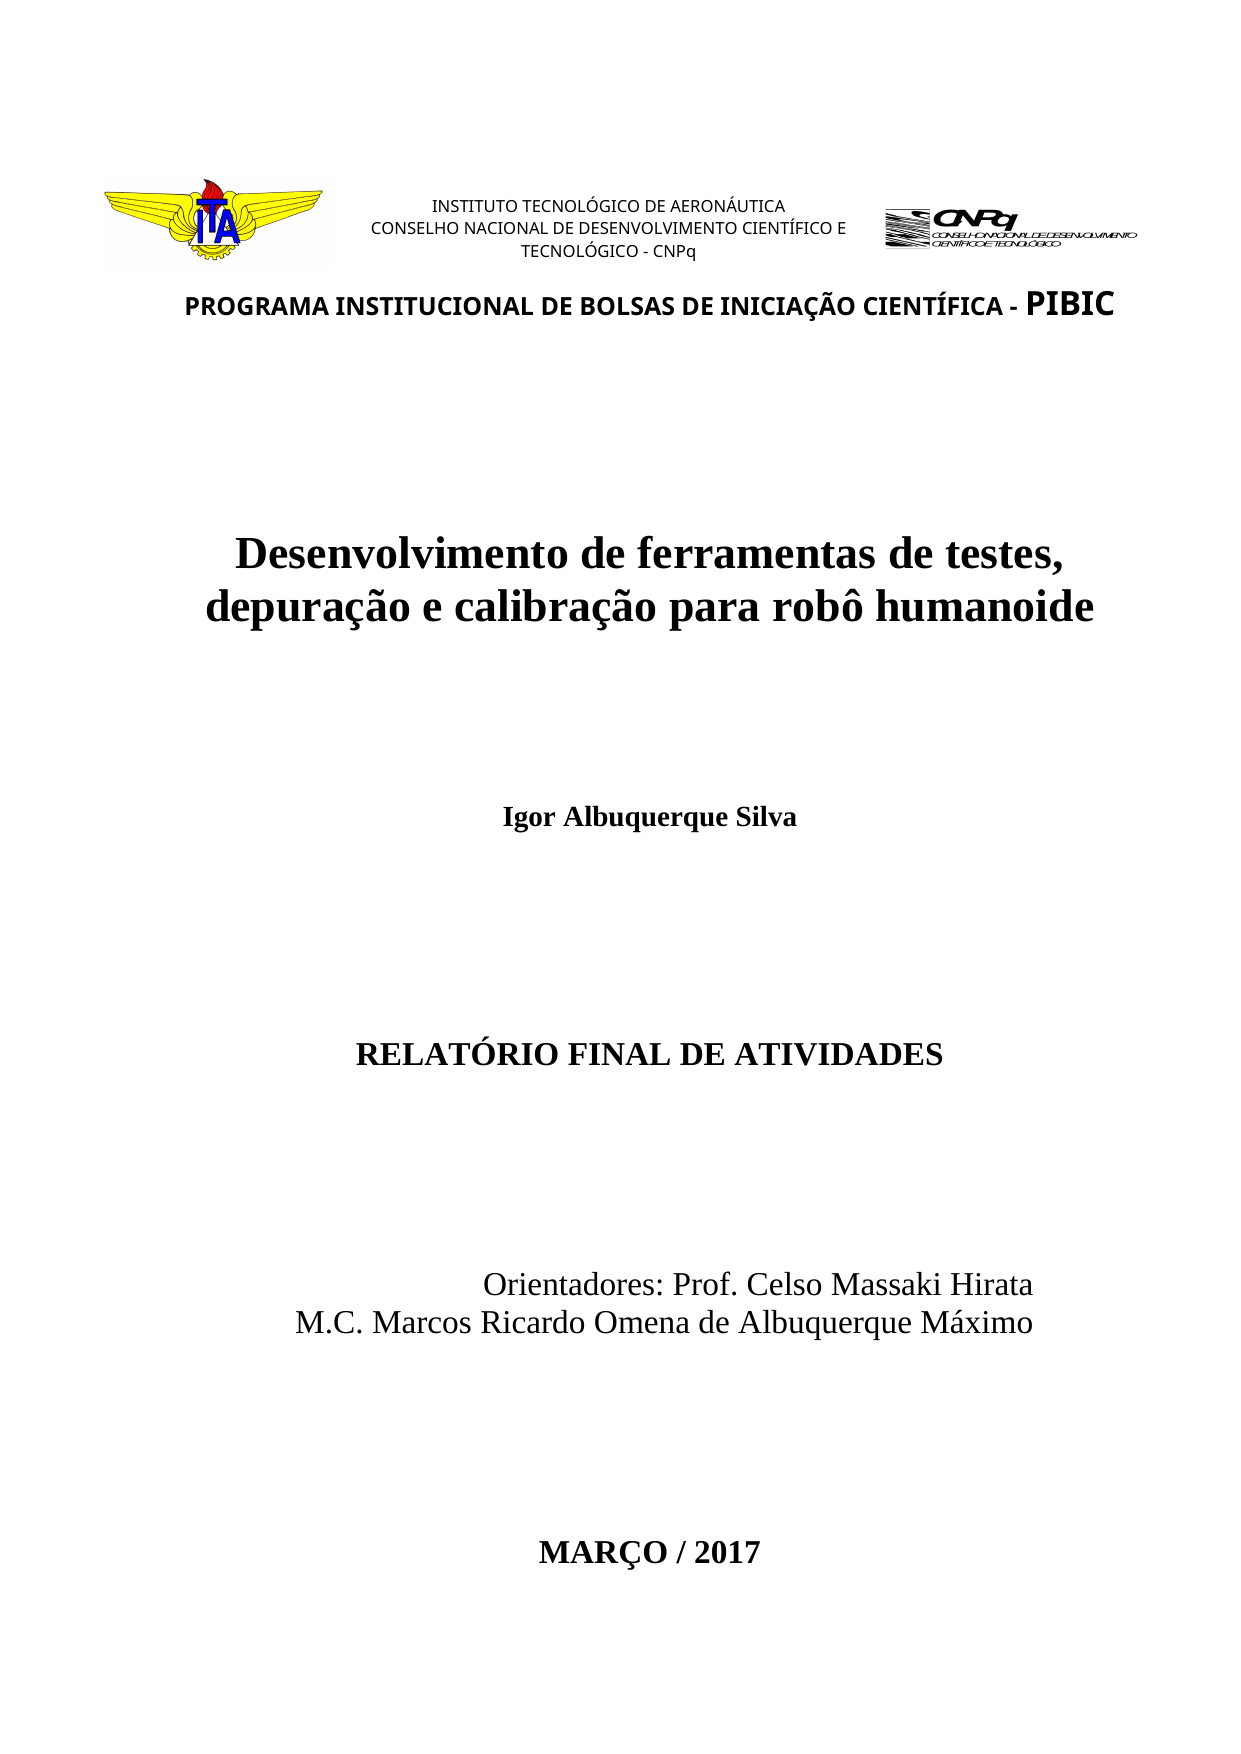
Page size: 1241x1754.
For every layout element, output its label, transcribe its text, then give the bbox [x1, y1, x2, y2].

text Igor Albuquerque Silva [177, 799, 1122, 833]
table_header INSTITUTO TECNOLÓGICO DE AERONÁUTICA CONSELHO NACIONAL DE DESENVOLVIMENTO CIENTÍFICO E TECNOLÓGICO - CNPq [343, 177, 874, 279]
text Desenvolvimento de ferramentas de testes, depuração e calibração para robô humanoide [177, 526, 1122, 631]
text PROGRAMA INSTITUCIONAL DE BOLSAS DE INICIAÇÃO CIENTÍFICA - PIBIC [177, 279, 1122, 325]
text MARÇO / 2017 [177, 1532, 1122, 1571]
table_header [874, 177, 1155, 279]
text M.C. Marcos Ricardo Omena de Albuquerque Máximo [177, 1302, 1033, 1341]
text Orientadores: Prof. Celso Massaki Hirata [177, 1264, 1033, 1302]
text RELATÓRIO FINAL DE ATIVIDADES [177, 1034, 1122, 1072]
picture [885, 206, 1146, 258]
picture [103, 177, 332, 268]
table_header [92, 177, 343, 279]
